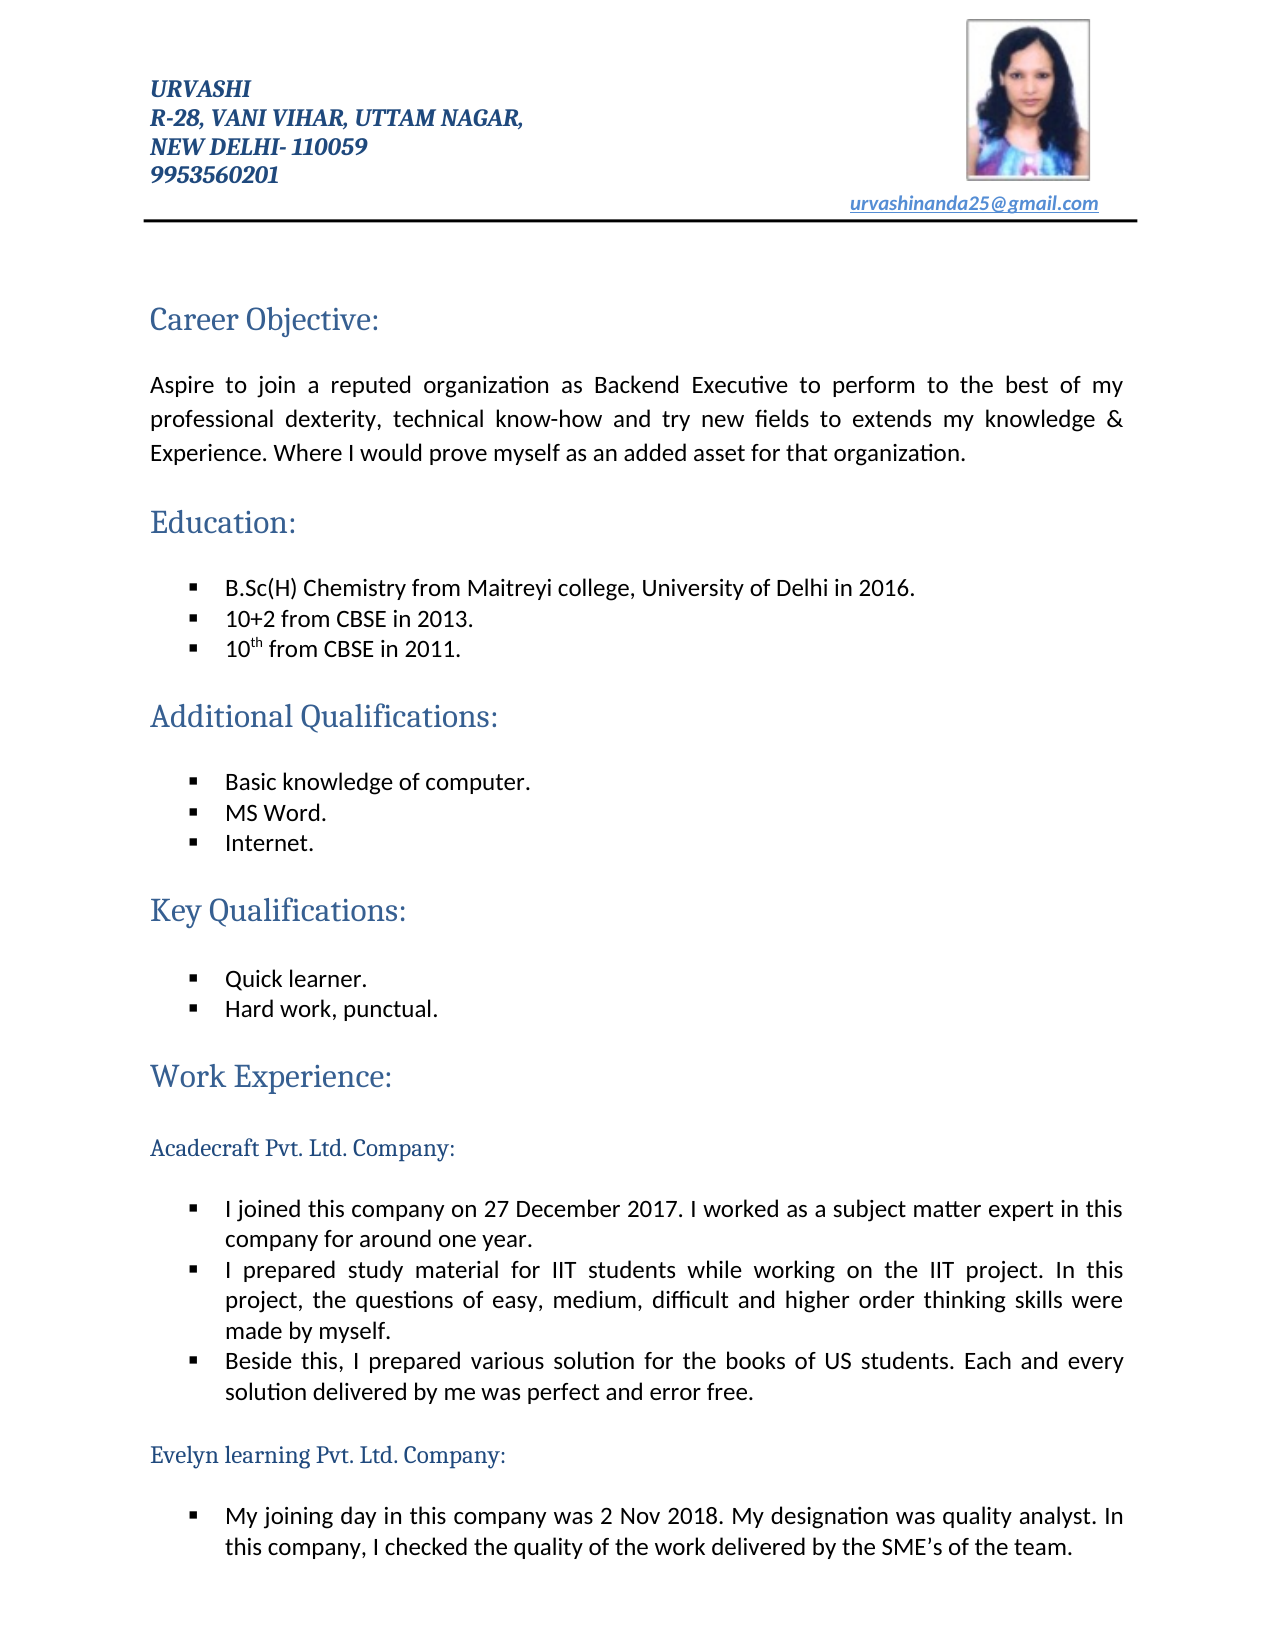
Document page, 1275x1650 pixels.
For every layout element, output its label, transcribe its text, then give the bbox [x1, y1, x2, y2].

subtitle Career Objective: [150, 301, 1125, 339]
subtitle Evelyn learning Pvt. Ltd. Company: [150, 1441, 1125, 1470]
text URVASHI [150, 75, 1125, 104]
list MS Word. [187, 797, 1125, 827]
list Internet. [187, 827, 1125, 858]
picture [966, 19, 1091, 75]
text Aspire to join a reputed organization as Backend Executive to perform to the best of my professional dexterity, technical know-how and try new fields to extends my knowledge & Experience. Where I would prove myself as an added asset for that organization. [150, 370, 1125, 467]
text urvashinanda25@gmail.com [150, 190, 1125, 215]
subtitle Education: [150, 504, 1125, 542]
list My joining day in this company was 2 Nov 2018. My designation was quality analyst. In this company, I checked the quality of the work delivered by the SME’s of the team. [187, 1500, 1125, 1561]
list B.Sc(H) Chemistry from Maitreyi college, University of Delhi in 2016. [187, 572, 1125, 603]
subtitle Acadecraft Pvt. Ltd. Company: [150, 1133, 1125, 1162]
list 10th from CBSE in 2011. [187, 633, 1125, 664]
subtitle Work Experience: [150, 1057, 1125, 1096]
list I prepared study material for IIT students while working on the IIT project. In this project, the questions of easy, medium, difficult and higher order thinking skills were made by myself. [187, 1254, 1125, 1345]
text 9953560201 [150, 161, 1125, 190]
subtitle Additional Qualifications: [150, 697, 1125, 736]
list Quick learner. [187, 963, 1125, 993]
subtitle Key Qualifications: [150, 891, 1125, 929]
text NEW DELHI- 110059 [150, 132, 1125, 161]
list Hard work, punctual. [187, 993, 1125, 1024]
list Beside this, I prepared various solution for the books of US students. Each and every solution delivered by me was perfect and error free. [187, 1345, 1125, 1406]
list I joined this company on 27 December 2017. I worked as a subject matter expert in this company for around one year. [187, 1193, 1125, 1254]
list Basic knowledge of computer. [187, 766, 1125, 797]
text R-28, VANI VIHAR, UTTAM NAGAR, [150, 104, 1125, 132]
list 10+2 from CBSE in 2013. [187, 603, 1125, 633]
